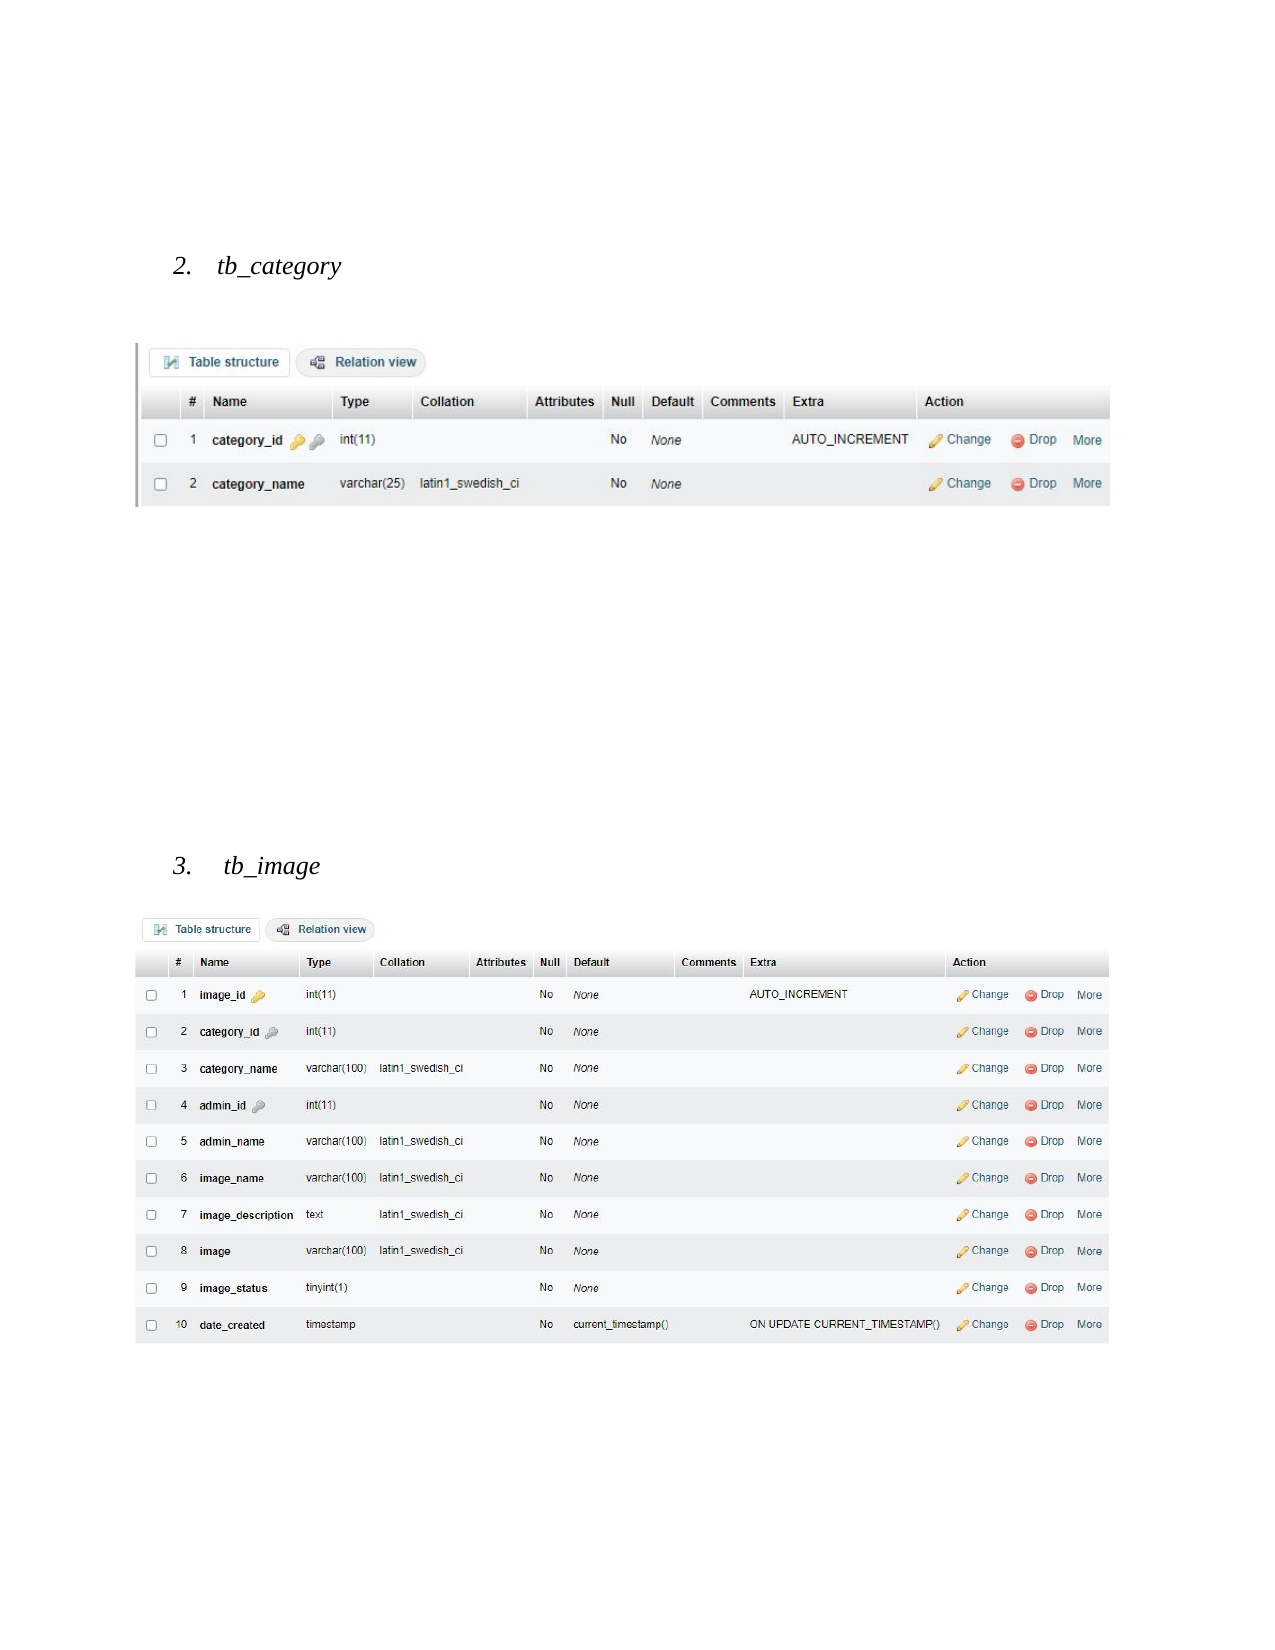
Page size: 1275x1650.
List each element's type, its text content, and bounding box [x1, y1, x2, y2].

picture [135, 912, 1111, 1344]
list tb_image [173, 850, 1110, 880]
picture [135, 343, 1111, 507]
list tb_category [173, 250, 1110, 280]
